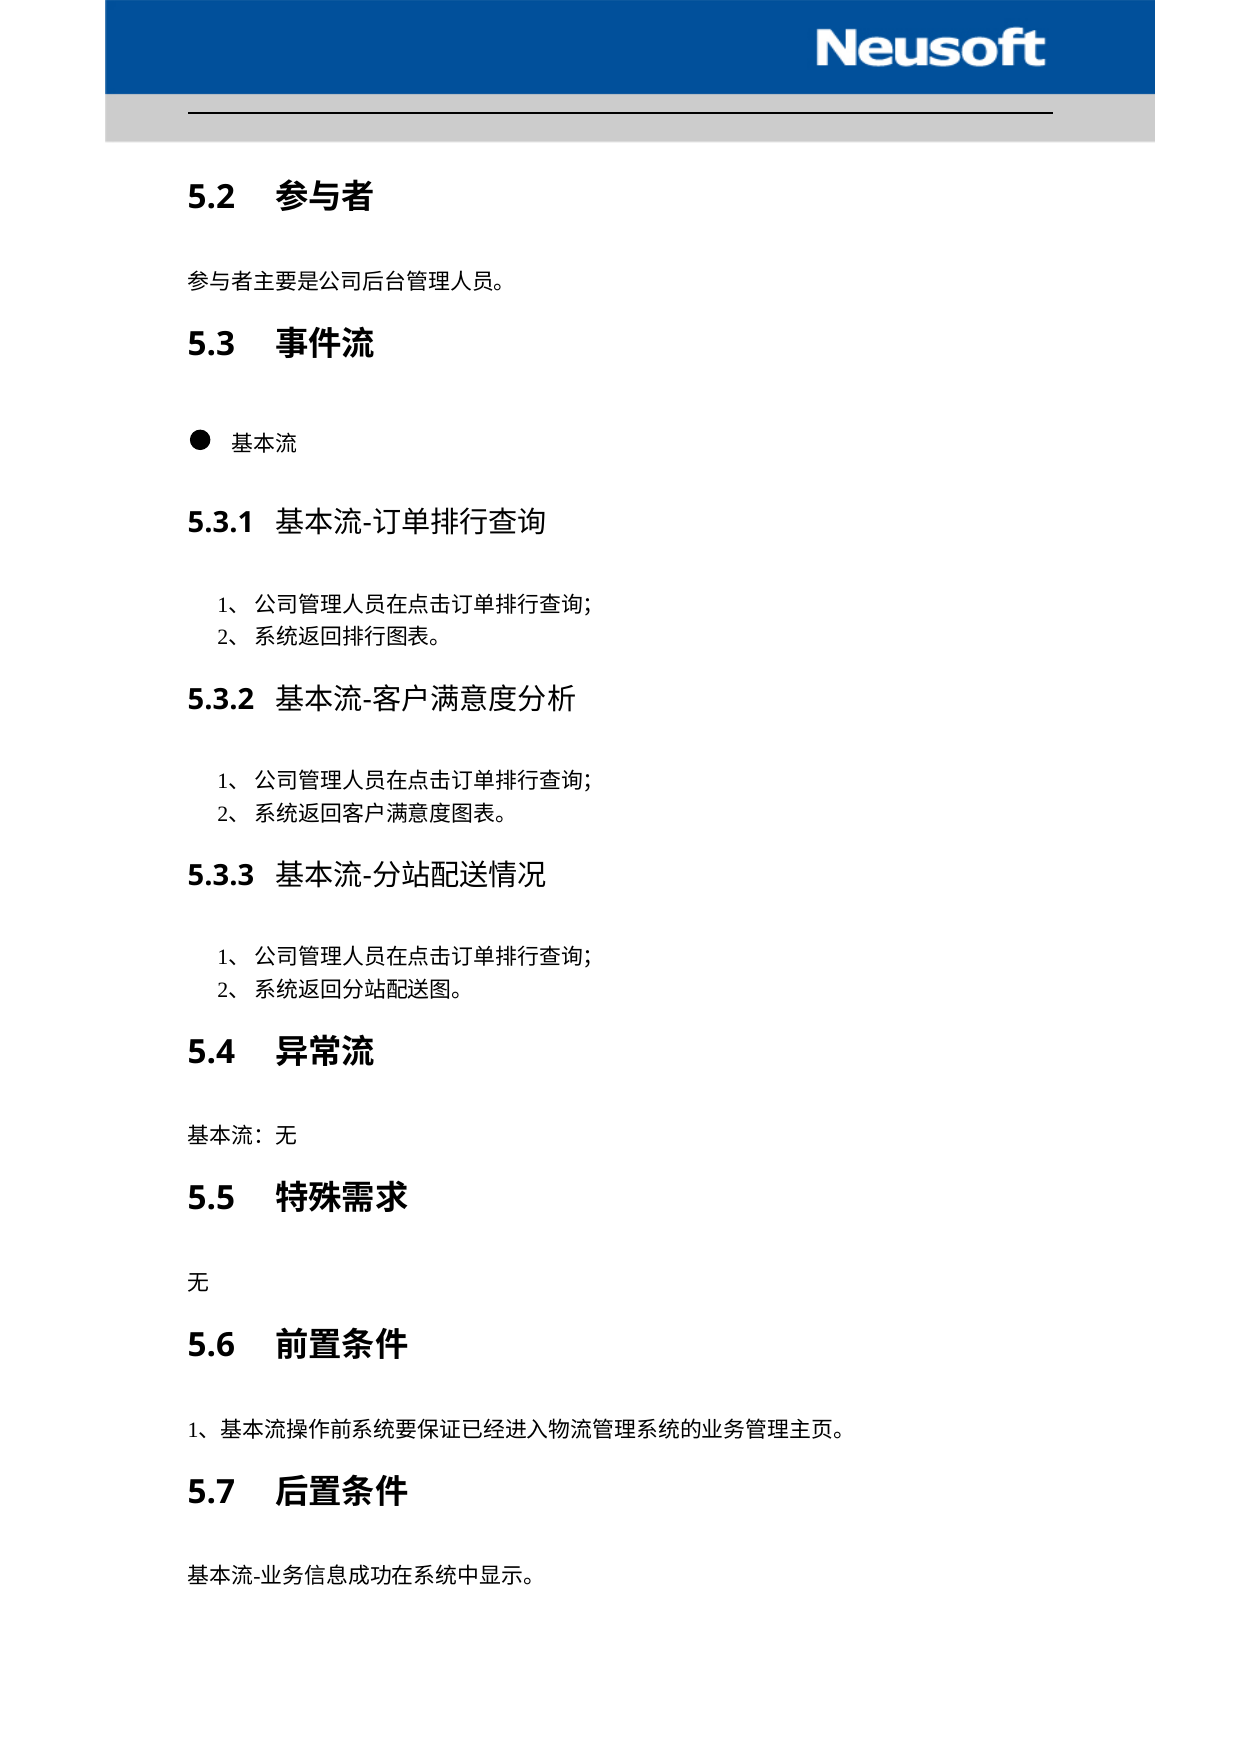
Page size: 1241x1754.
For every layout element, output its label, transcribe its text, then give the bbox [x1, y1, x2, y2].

list 公司管理人员在点击订单排行查询； [217, 586, 1053, 619]
subtitle 特殊需求 [187, 1163, 1053, 1228]
text 基本流-业务信息成功在系统中显示。 [187, 1558, 1053, 1590]
text 参与者主要是公司后台管理人员。 [187, 264, 1053, 296]
text 基本流：无 [187, 1118, 1053, 1150]
list 基本流 [187, 410, 1053, 475]
list 系统返回分站配送图。 [217, 971, 1053, 1004]
text 无 [187, 1264, 1053, 1297]
list 公司管理人员在点击订单排行查询； [217, 939, 1053, 971]
subtitle 参与者 [187, 162, 1053, 227]
text 1、基本流操作前系统要保证已经进入物流管理系统的业务管理主页。 [187, 1411, 1053, 1444]
subtitle 基本流-分站配送情况 [187, 840, 1053, 905]
list 公司管理人员在点击订单排行查询； [217, 763, 1053, 795]
subtitle 前置条件 [187, 1309, 1053, 1374]
subtitle 后置条件 [187, 1456, 1053, 1521]
subtitle 基本流-订单排行查询 [187, 488, 1053, 553]
subtitle 事件流 [187, 309, 1053, 374]
subtitle 基本流-客户满意度分析 [187, 664, 1053, 729]
subtitle 异常流 [187, 1016, 1053, 1081]
list 系统返回客户满意度图表。 [217, 795, 1053, 828]
list 系统返回排行图表。 [217, 619, 1053, 651]
picture [105, 0, 1155, 143]
